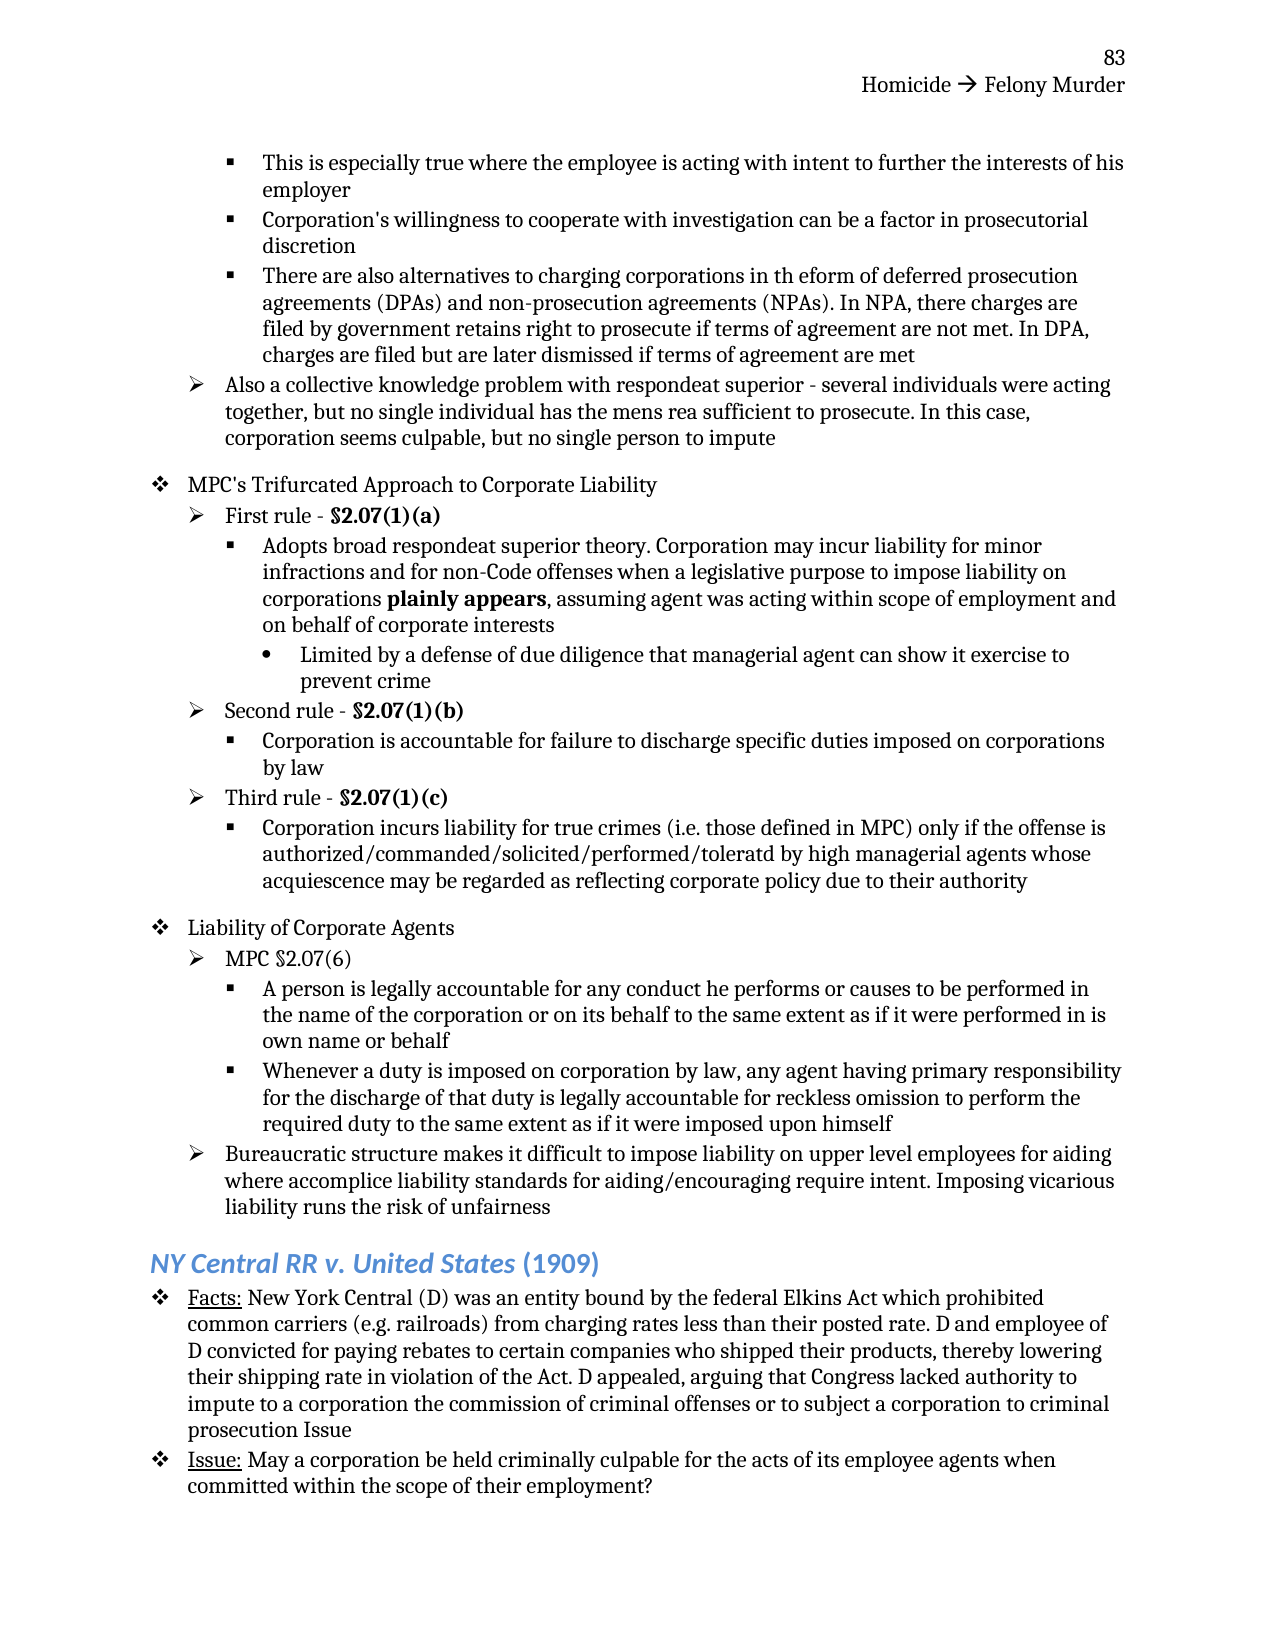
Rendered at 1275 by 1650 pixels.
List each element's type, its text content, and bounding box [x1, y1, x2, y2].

list Second rule - §2.07(1)(b) [187, 698, 1125, 724]
subtitle NY Central RR v. United States (1909) [150, 1245, 1125, 1281]
list MPC's Trifurcated Approach to Corporate Liability [150, 472, 1125, 498]
list Issue: May a corporation be held criminally culpable for the acts of its employee agents when committed within the scope of their employment? [150, 1447, 1125, 1499]
list A person is legally accountable for any conduct he performs or causes to be performed in the name of the corporation or on its behalf to the same extent as if it were performed in is own name or behalf [225, 975, 1125, 1054]
list Liability of Corporate Agents [150, 915, 1125, 941]
list Corporation is accountable for failure to discharge specific duties imposed on corporations by law [225, 728, 1125, 781]
list MPC §2.07(6) [187, 945, 1125, 972]
list Whenever a duty is imposed on corporation by law, any agent having primary responsibility for the discharge of that duty is legally accountable for reckless omission to perform the required duty to the same extent as if it were imposed upon himself [225, 1058, 1125, 1137]
list Corporation incurs liability for true crimes (i.e. those defined in MPC) only if the offense is authorized/commanded/solicited/performed/toleratd by high managerial agents whose acquiescence may be regarded as reflecting corporate policy due to their authority [225, 815, 1125, 894]
list Bureaucratic structure makes it difficult to impose liability on upper level employees for aiding where accomplice liability standards for aiding/encouraging require intent. Imposing vicarious liability runs the risk of unfairness [187, 1141, 1125, 1220]
list Also a collective knowledge problem with respondeat superior - several individuals were acting together, but no single individual has the mens rea sufficient to prosecute. In this case, corporation seems culpable, but no single person to impute [187, 372, 1125, 451]
list This is especially true where the employee is acting with intent to further the interests of his employer [225, 150, 1125, 203]
list Limited by a defense of due diligence that managerial agent can show it exercise to prevent crime [262, 642, 1125, 694]
list Corporation's willingness to cooperate with investigation can be a factor in prosecutorial discretion [225, 206, 1125, 259]
list Facts: New York Central (D) was an entity bound by the federal Elkins Act which prohibited common carriers (e.g. railroads) from charging rates less than their posted rate. D and employee of D convicted for paying rebates to certain companies who shipped their products, thereby lowering their shipping rate in violation of the Act. D appealed, arguing that Congress lacked authority to impute to a corporation the commission of criminal offenses or to subject a corporation to criminal prosecution Issue [150, 1285, 1125, 1443]
list Third rule - §2.07(1)(c) [187, 785, 1125, 811]
list First rule - §2.07(1)(a) [187, 502, 1125, 529]
list There are also alternatives to charging corporations in th eform of deferred prosecution agreements (DPAs) and non-prosecution agreements (NPAs). In NPA, there charges are filed by government retains right to prosecute if terms of agreement are not met. In DPA, charges are filed but are later dismissed if terms of agreement are met [225, 263, 1125, 368]
list Adopts broad respondeat superior theory. Corporation may incur liability for minor infractions and for non-Code offenses when a legislative purpose to impose liability on corporations plainly appears, assuming agent was acting within scope of employment and on behalf of corporate interests [225, 533, 1125, 638]
